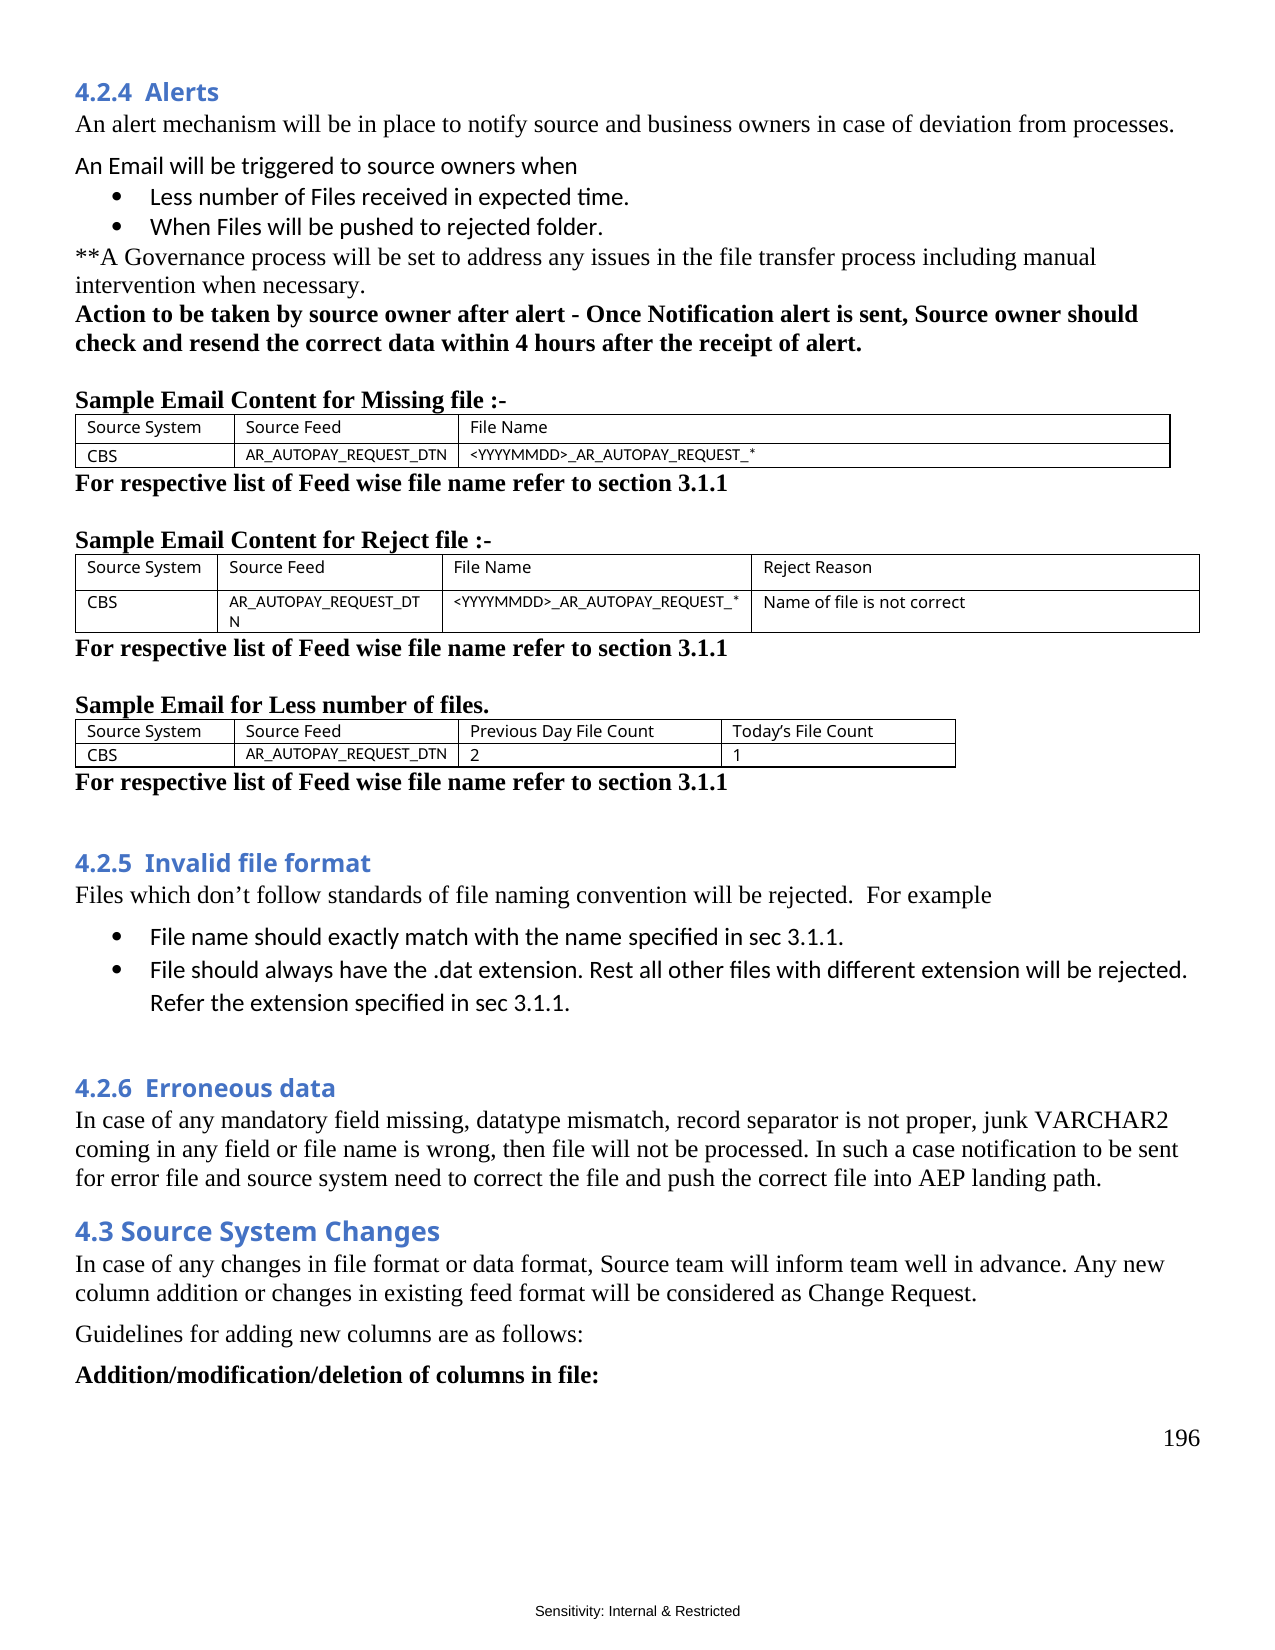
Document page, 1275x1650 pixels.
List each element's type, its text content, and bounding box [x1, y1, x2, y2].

text **A Governance process will be set to address any issues in the file transfer process including manual intervention when necessary. [75, 242, 1200, 299]
text In case of any mandatory field missing, datatype mismatch, record separator is not proper, junk VARCHAR2 coming in any field or file name is wrong, then file will not be processed. In such a case notification to be sent for error file and source system need to correct the file and push the correct file into AEP landing path. [75, 1105, 1200, 1191]
list File name should exactly match with the name specified in sec 3.1.1. [112, 921, 1200, 952]
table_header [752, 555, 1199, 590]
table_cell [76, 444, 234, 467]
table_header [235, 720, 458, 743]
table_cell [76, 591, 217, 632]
text Sample Email for Less number of files. [75, 690, 1200, 719]
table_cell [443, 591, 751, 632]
text Sample Email Content for Reject file :- [75, 526, 1200, 554]
list File should always have the .dat extension. Rest all other files with different extension will be rejected. [112, 954, 1200, 984]
text In case of any changes in file format or data format, Source team will inform team well in advance. Any new column addition or changes in existing feed format will be considered as Change Request. [75, 1249, 1200, 1307]
subtitle 4.2.5 Invalid file format [75, 846, 1200, 880]
text Guidelines for adding new columns are as follows: [75, 1319, 1200, 1348]
text For respective list of Feed wise file name refer to section 3.1.1 [75, 767, 1200, 796]
text An alert mechanism will be in place to notify source and business owners in case of deviation from processes. [75, 109, 1200, 138]
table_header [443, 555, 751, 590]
list When Files will be pushed to rejected folder. [112, 211, 1200, 242]
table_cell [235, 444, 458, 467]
text Addition/modification/deletion of columns in file: [75, 1360, 1200, 1389]
list Refer the extension specified in sec 3.1.1. [150, 987, 1200, 1017]
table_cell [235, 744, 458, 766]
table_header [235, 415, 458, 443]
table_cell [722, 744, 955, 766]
list Less number of Files received in expected time. [112, 181, 1200, 211]
subtitle 4.2.6 Erroneous data [75, 1071, 1200, 1105]
text Files which don’t follow standards of file naming convention will be rejected. For example [75, 880, 1200, 908]
text For respective list of Feed wise file name refer to section 3.1.1 [75, 633, 1200, 661]
subtitle 4.2.4 Alerts [75, 75, 1200, 109]
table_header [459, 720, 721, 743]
text Action to be taken by source owner after alert - Once Notification alert is sent, Source owner should check and resend the correct data within 4 hours after the receipt of alert. [75, 299, 1200, 357]
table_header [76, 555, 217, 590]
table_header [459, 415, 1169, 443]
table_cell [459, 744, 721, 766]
text Sample Email Content for Missing file :- [75, 386, 1200, 414]
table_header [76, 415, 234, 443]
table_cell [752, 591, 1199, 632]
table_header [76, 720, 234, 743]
subtitle 4.3 Source System Changes [75, 1212, 1200, 1249]
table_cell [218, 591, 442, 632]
text For respective list of Feed wise file name refer to section 3.1.1 [75, 468, 1200, 497]
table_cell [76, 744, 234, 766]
list An Email will be triggered to source owners when [75, 150, 1200, 181]
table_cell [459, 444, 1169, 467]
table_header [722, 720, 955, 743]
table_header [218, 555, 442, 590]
